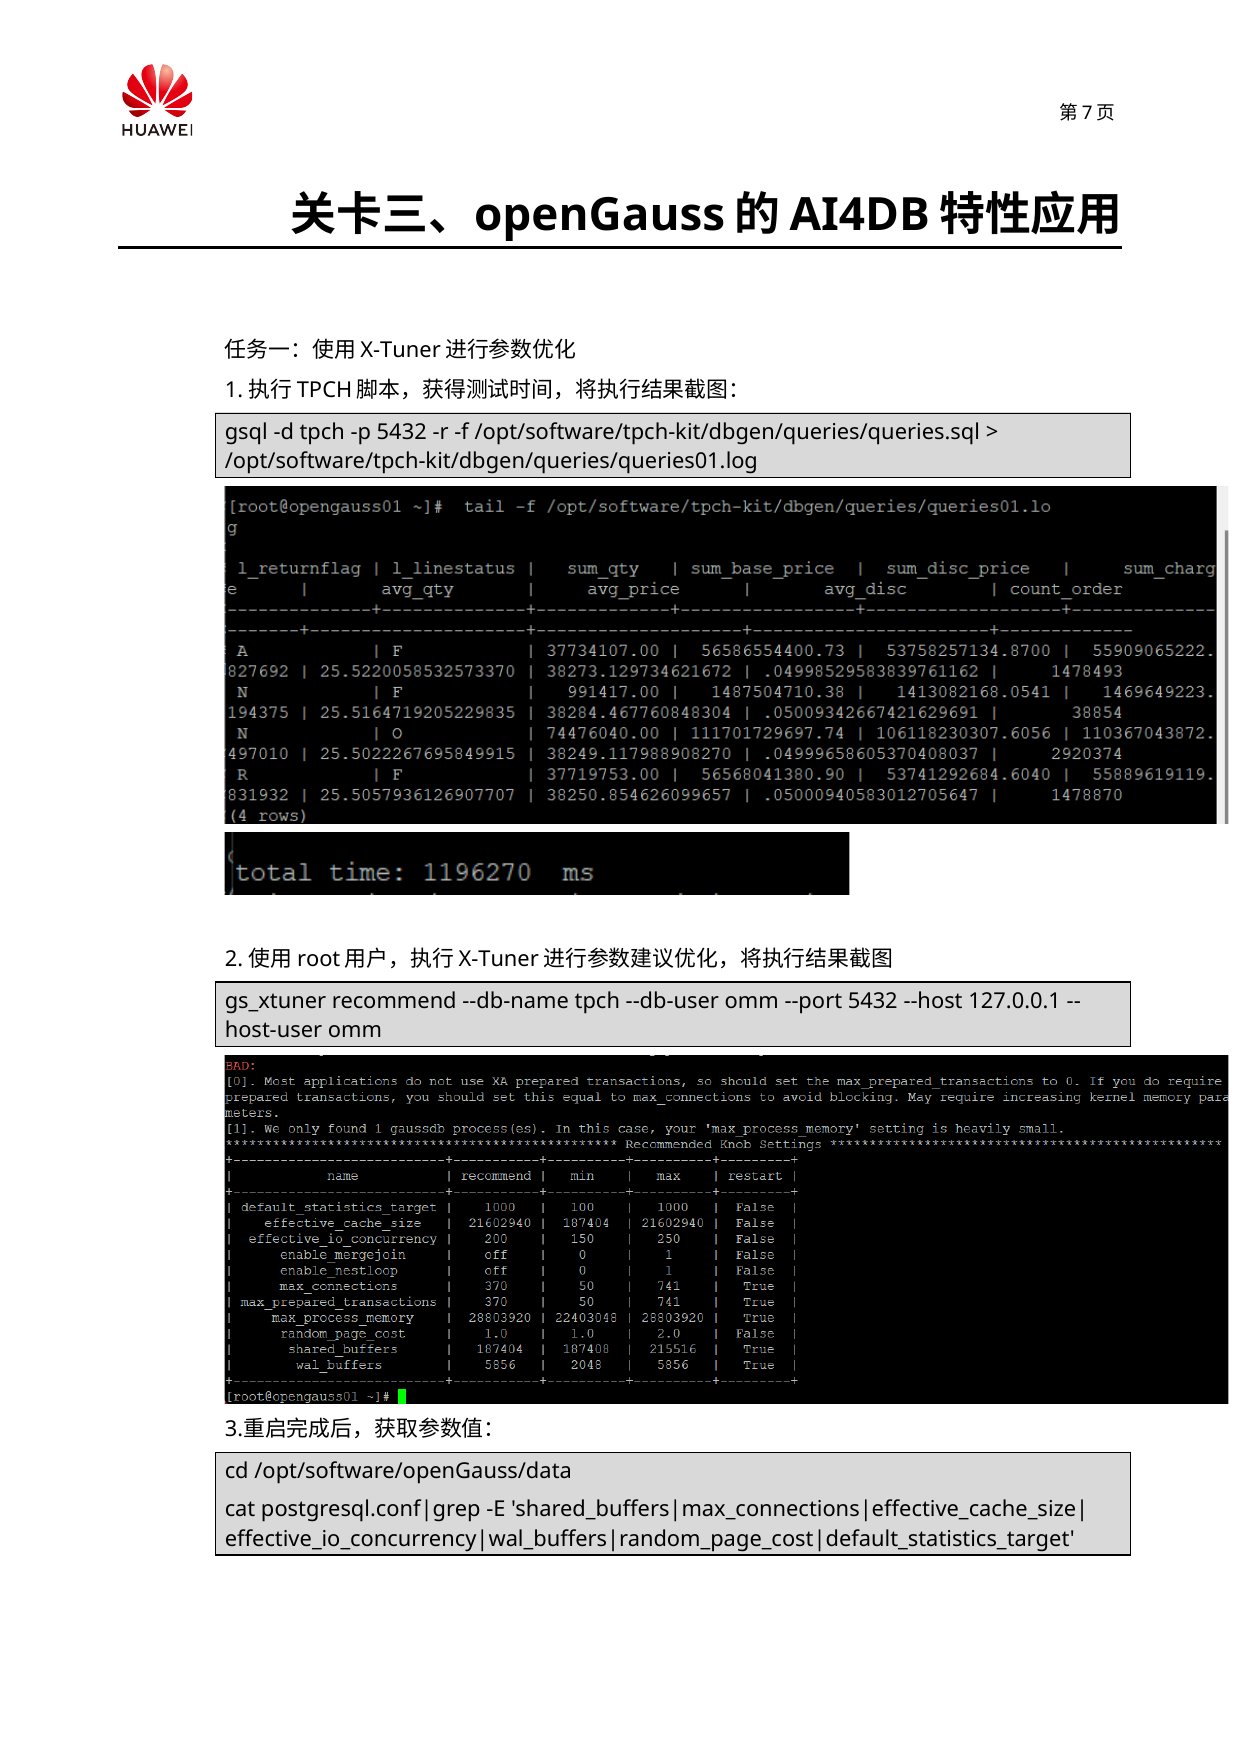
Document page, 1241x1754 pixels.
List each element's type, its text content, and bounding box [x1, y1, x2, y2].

text gs_xtuner recommend --db-name tpch --db-user omm --port 5432 --host 127.0.0.1 --host-user omm [216, 983, 1130, 1046]
text 任务一：使用X-Tuner进行参数优化 [224, 332, 1122, 364]
text cat postgresql.conf|grep -E 'shared_buffers|max_connections|effective_cache_size|effective_io_concurrency|wal_buffers|random_page_cost|default_statistics_target' [216, 1490, 1130, 1554]
subtitle 关卡三、openGauss的AI4DB特性应用 [118, 177, 1122, 246]
text cd /opt/software/openGauss/data [216, 1453, 1130, 1484]
picture [224, 486, 1229, 824]
picture [224, 832, 850, 895]
picture [122, 64, 193, 136]
text 3.重启完成后，获取参数值： [224, 1411, 1122, 1443]
text 1. 执行TPCH脚本，获得测试时间，将执行结果截图： [224, 372, 1122, 404]
text gsql -d tpch -p 5432 -r -f /opt/software/tpch-kit/dbgen/queries/queries.sql > /opt/software/tpch-kit/dbgen/queries/queries01.log [216, 414, 1130, 477]
text 2. 使用root用户，执行X-Tuner进行参数建议优化，将执行结果截图 [224, 941, 1122, 973]
picture [224, 1055, 1229, 1404]
